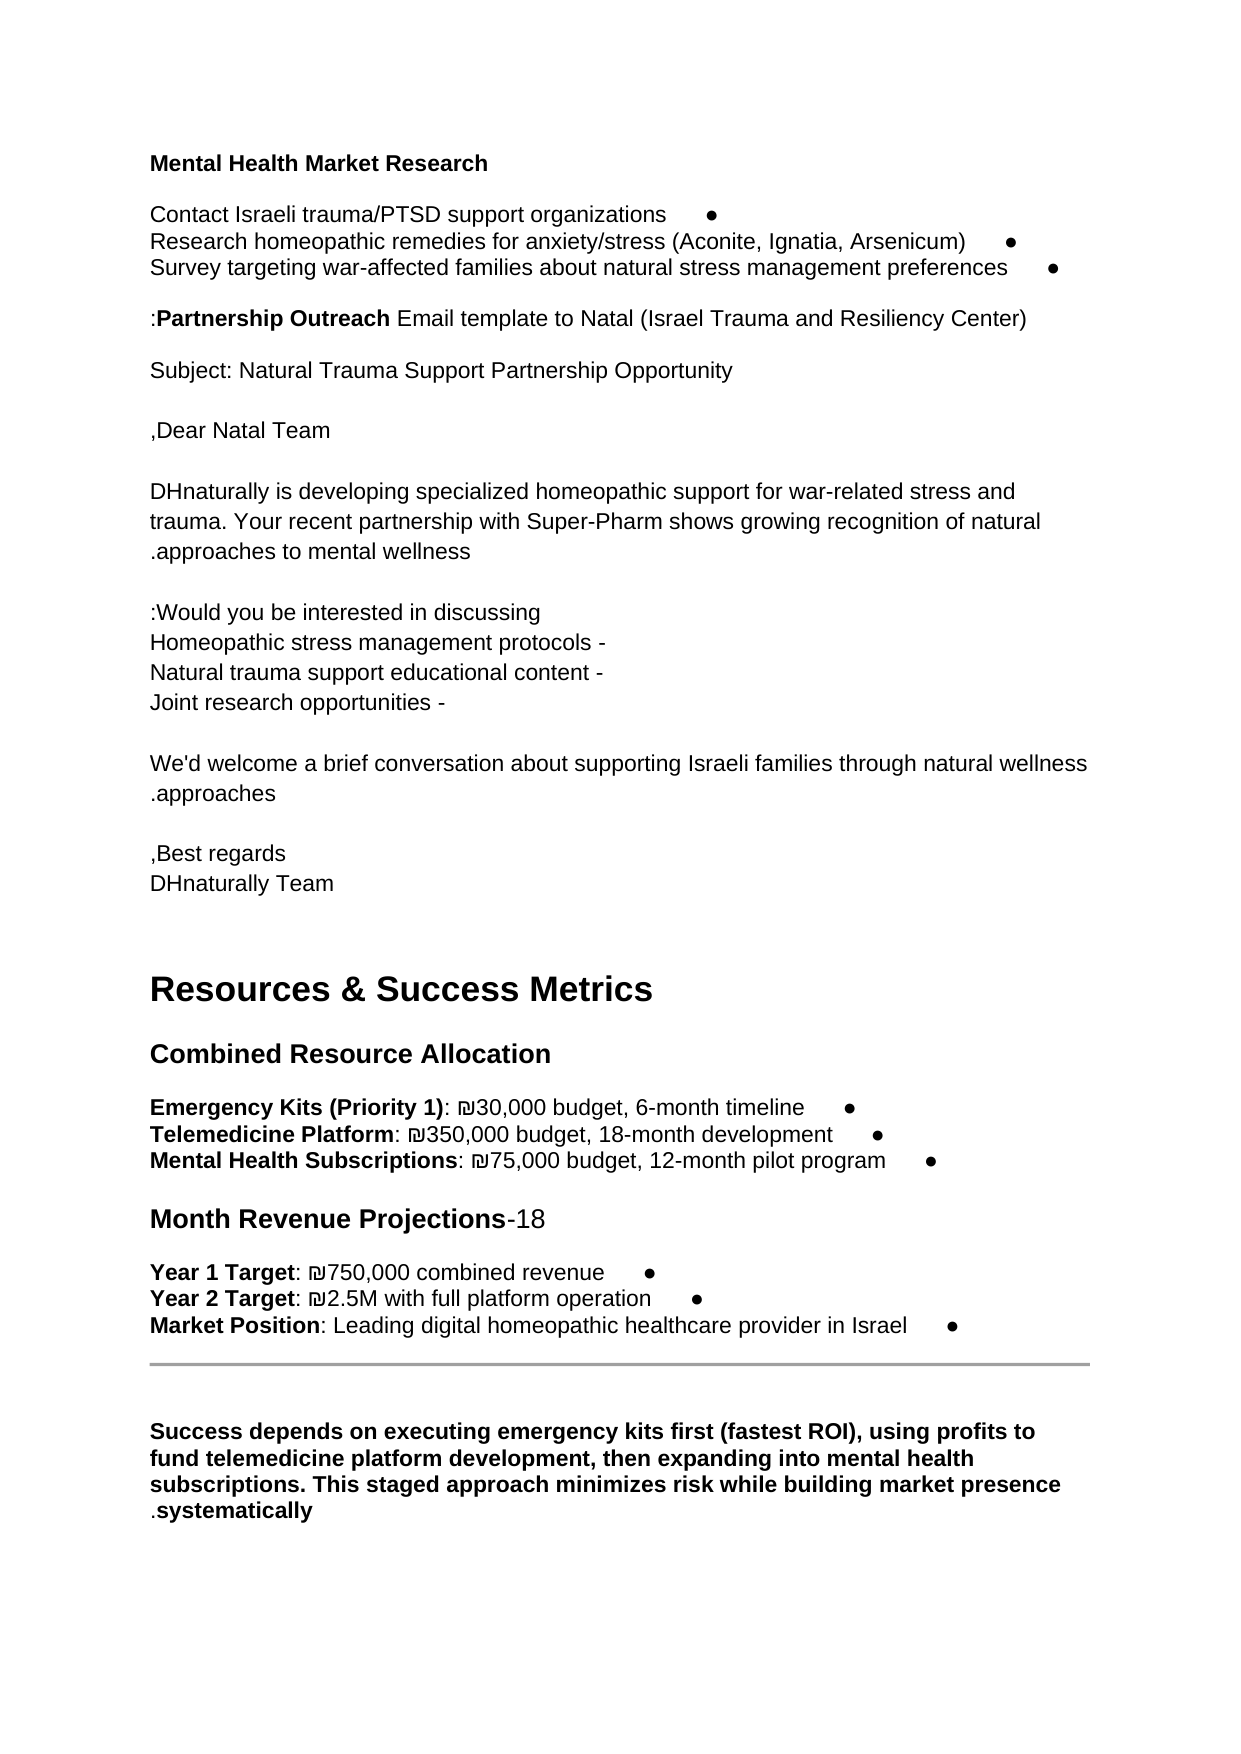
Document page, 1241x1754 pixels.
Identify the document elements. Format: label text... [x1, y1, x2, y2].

text Dear Natal Team, [150, 417, 1090, 443]
text - Homeopathic stress management protocols [150, 629, 1090, 655]
list Survey targeting war-affected families about natural stress management preferences [150, 254, 1053, 280]
text Subject: Natural Trauma Support Partnership Opportunity [150, 357, 1090, 383]
list Market Position: Leading digital homeopathic healthcare provider in Israel [150, 1312, 1053, 1338]
list Contact Israeli trauma/PTSD support organizations [150, 201, 1053, 228]
list Year 2 Target: ₪2.5M with full platform operation [150, 1285, 1053, 1312]
text Best regards, [150, 840, 1090, 866]
list Telemedicine Platform: ₪350,000 budget, 18-month development [150, 1121, 1053, 1147]
subtitle Combined Resource Allocation [150, 1038, 1090, 1069]
text Partnership Outreach Email template to Natal (Israel Trauma and Resiliency Center): [150, 305, 1090, 332]
text DHnaturally is developing specialized homeopathic support for war-related stress and trauma. Your recent partnership with Super-Pharm shows growing recognition of natural approaches to mental wellness. [150, 478, 1090, 564]
subtitle Resources & Success Metrics [150, 968, 1090, 1009]
list Year 1 Target: ₪750,000 combined revenue [150, 1259, 1053, 1285]
text Would you be interested in discussing: [150, 598, 1090, 625]
list Research homeopathic remedies for anxiety/stress (Aconite, Ignatia, Arsenicum) [150, 228, 1053, 254]
text - Natural trauma support educational content [150, 659, 1090, 685]
text We'd welcome a brief conversation about supporting Israeli families through natural wellness approaches. [150, 749, 1090, 806]
text Mental Health Market Research [150, 150, 1090, 176]
list Emergency Kits (Priority 1): ₪30,000 budget, 6-month timeline [150, 1094, 1053, 1121]
list Mental Health Subscriptions: ₪75,000 budget, 12-month pilot program [150, 1147, 1053, 1173]
subtitle 18-Month Revenue Projections [150, 1203, 1090, 1234]
text - Joint research opportunities [150, 689, 1090, 715]
text Success depends on executing emergency kits first (fastest ROI), using profits to fund telemedicine platform development, then expanding into mental health subscriptions. This staged approach minimizes risk while building market presence systematically. [150, 1418, 1090, 1523]
text DHnaturally Team [150, 870, 1090, 897]
